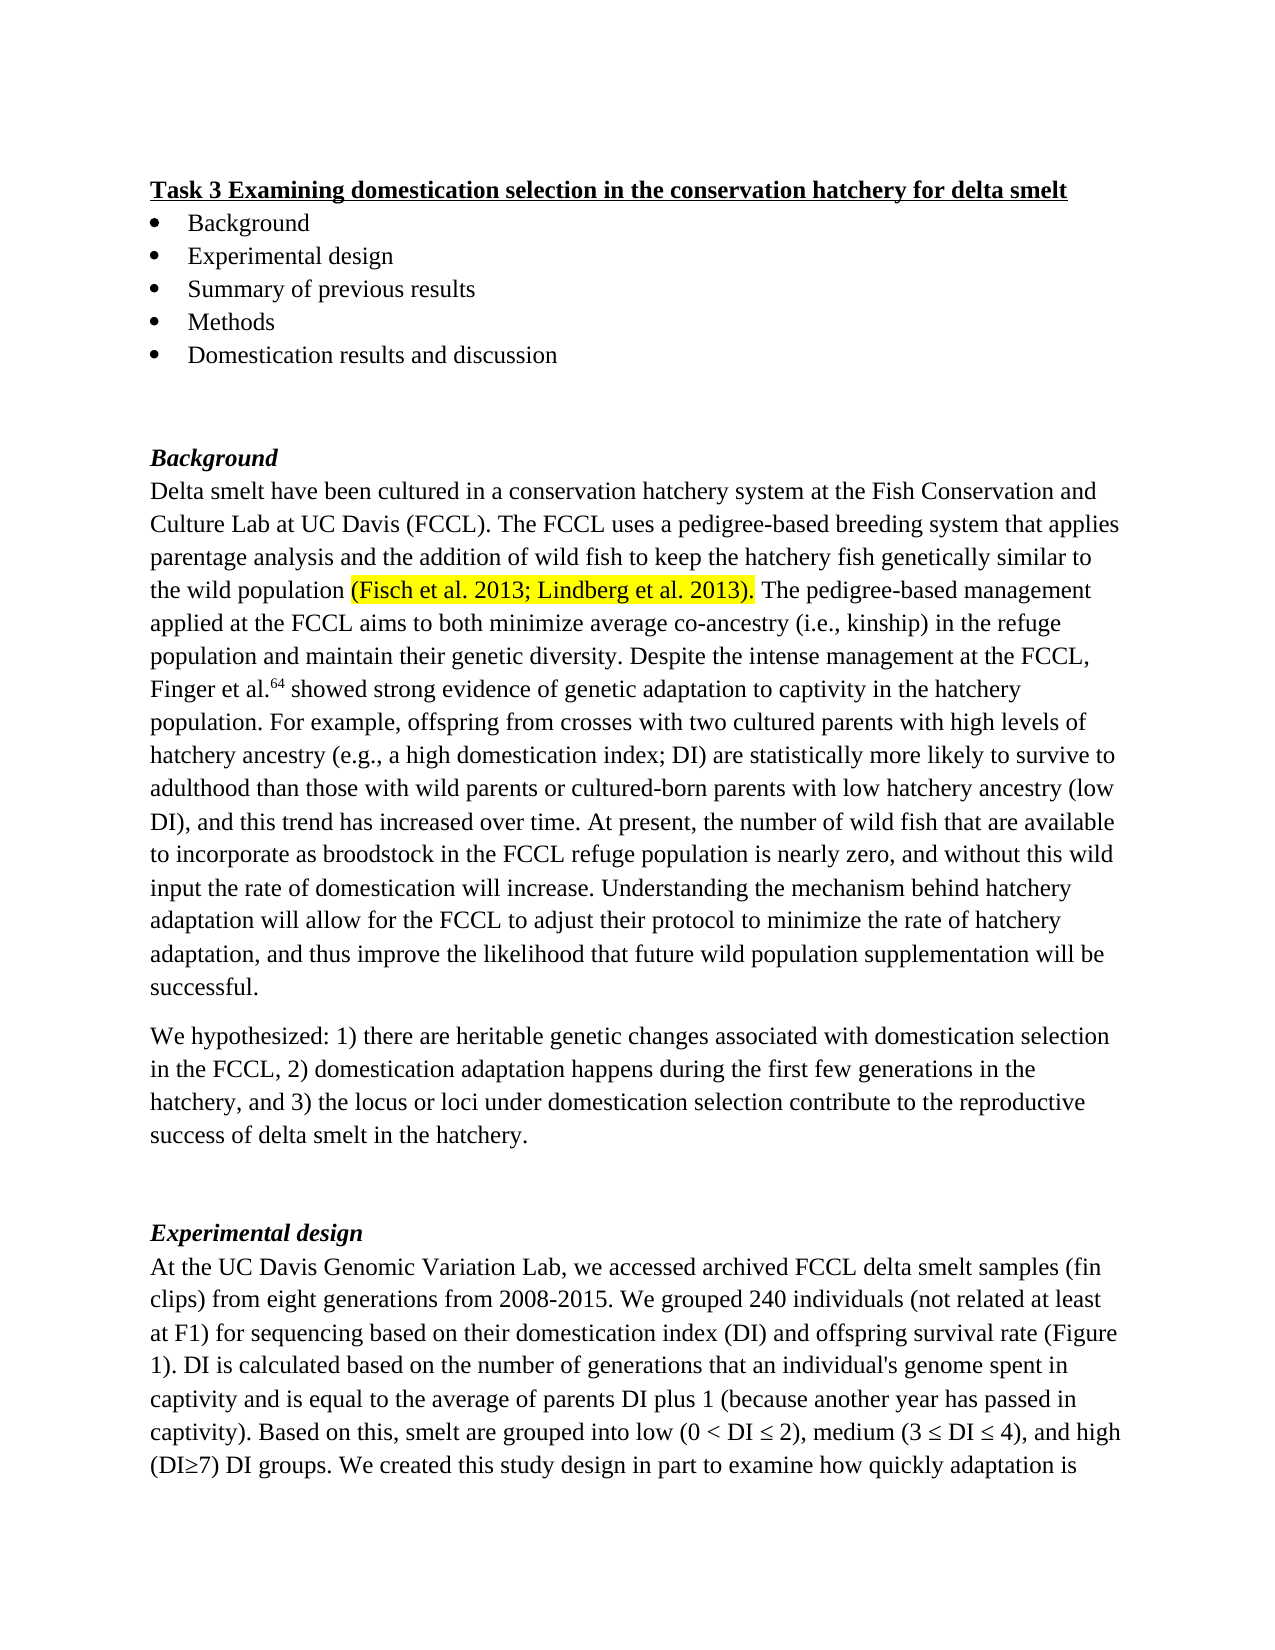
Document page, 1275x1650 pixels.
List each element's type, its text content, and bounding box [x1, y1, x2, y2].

list Methods [150, 307, 1097, 336]
text We hypothesized: 1) there are heritable genetic changes associated with domestication selection in the FCCL, 2) domestication adaptation happens during the first few generations in the hatchery, and 3) the locus or loci under domestication selection contribute to the reproductive success of delta smelt in the hatchery. [150, 1021, 1125, 1149]
text Delta smelt have been cultured in a conservation hatchery system at the Fish Conservation and Culture Lab at UC Davis (FCCL). The FCCL uses a pedigree-based breeding system that applies parentage analysis and the addition of wild fish to keep the hatchery fish genetically similar to the wild population (Fisch et al. 2013; Lindberg et al. 2013). The pedigree-based management applied at the FCCL aims to both minimize average co-ancestry (i.e., kinship) in the refuge population and maintain their genetic diversity. Despite the intense management at the FCCL, Finger et al.64 showed strong evidence of genetic adaptation to captivity in the hatchery population. For example, offspring from crosses with two cultured parents with high levels of hatchery ancestry (e.g., a high domestication index; DI) are statistically more likely to survive to adulthood than those with wild parents or cultured-born parents with low hatchery ancestry (low DI), and this trend has increased over time. At present, the number of wild fish that are available to incorporate as broodstock in the FCCL refuge population is nearly zero, and without this wild input the rate of domestication will increase. Understanding the mechanism behind hatchery adaptation will allow for the FCCL to adjust their protocol to minimize the rate of hatchery adaptation, and thus improve the likelihood that future wild population supplementation will be successful. [150, 476, 1125, 1000]
list Experimental design [150, 241, 1097, 270]
list Background [150, 208, 1125, 237]
subtitle Task 3 Examining domestication selection in the conservation hatchery for delta smelt [150, 175, 1125, 204]
subtitle Experimental design [150, 1218, 1125, 1247]
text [150, 1252, 1125, 1478]
list Summary of previous results [150, 274, 1097, 303]
subtitle Background [150, 443, 1125, 472]
list Domestication results and discussion [150, 340, 1097, 369]
